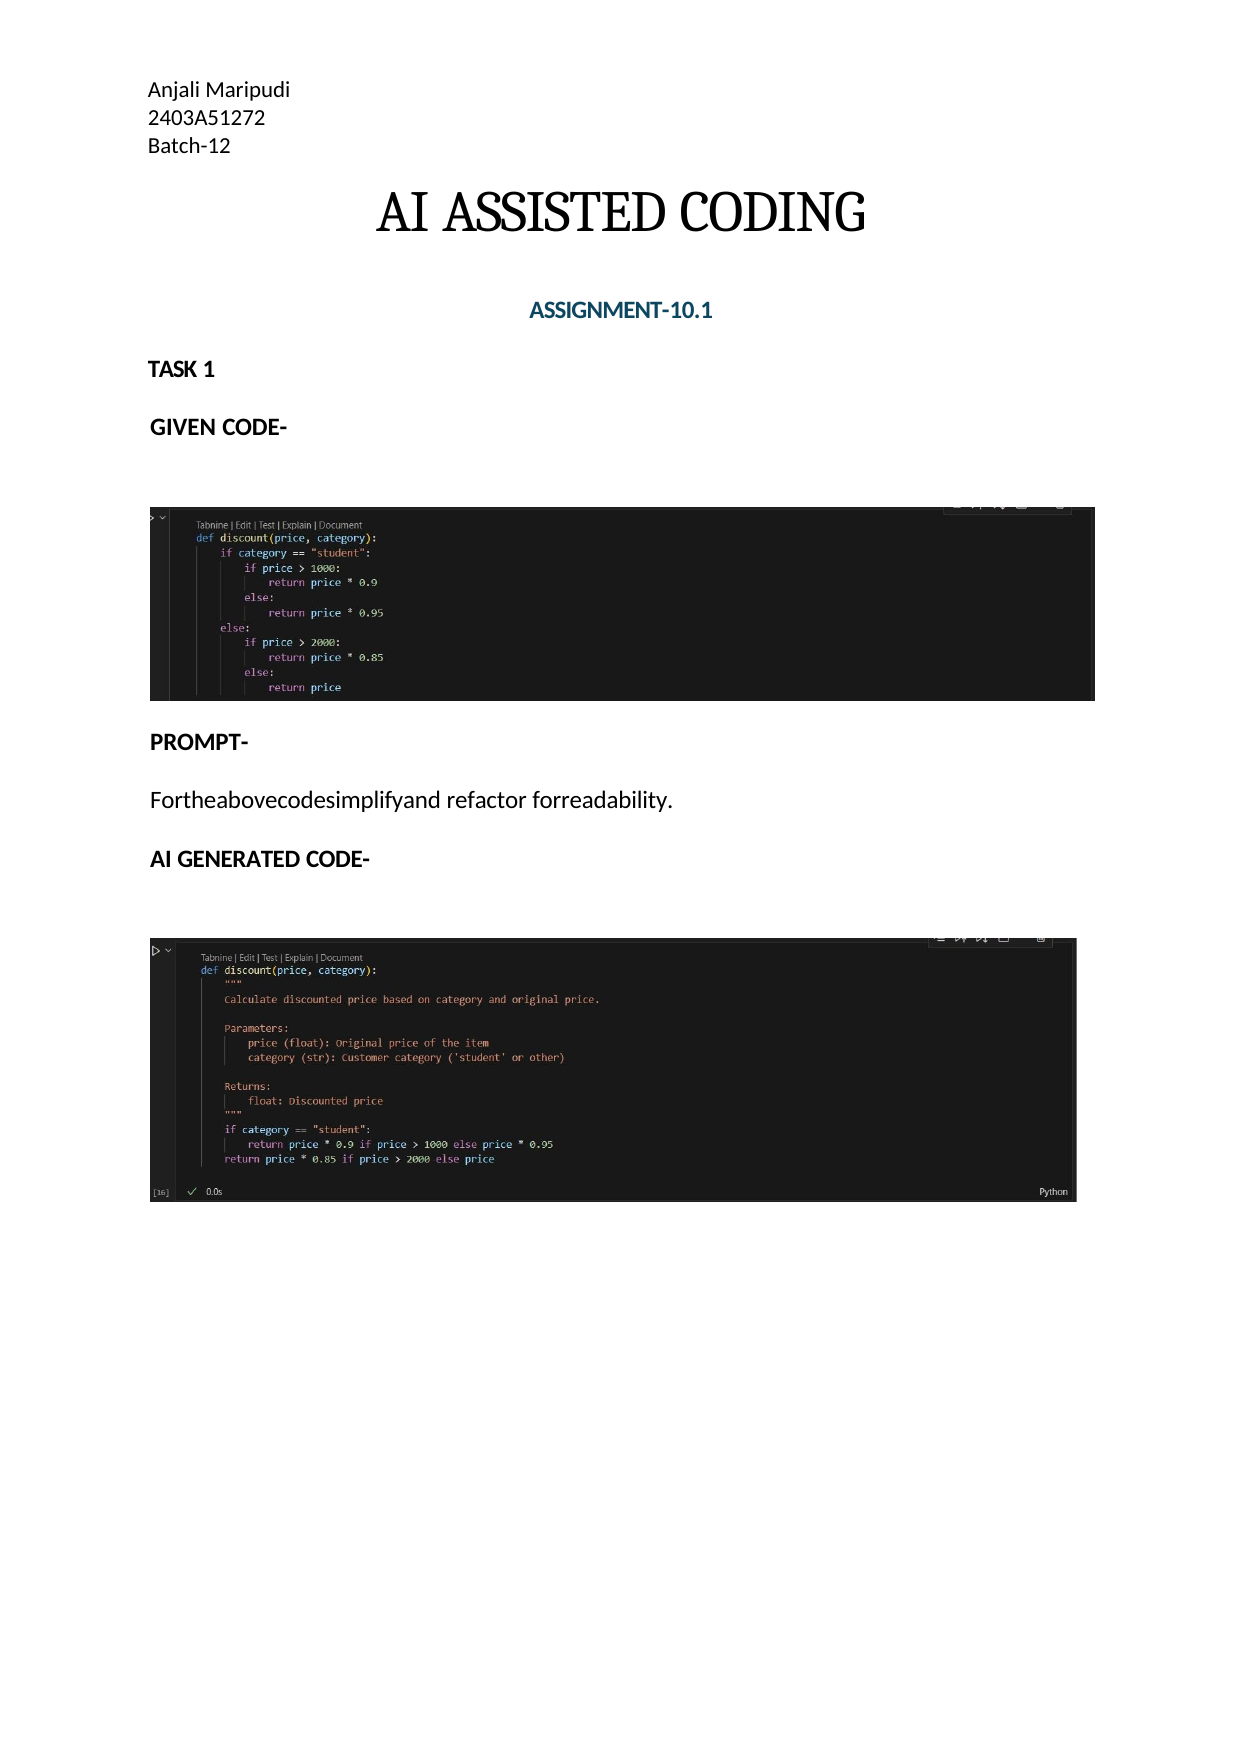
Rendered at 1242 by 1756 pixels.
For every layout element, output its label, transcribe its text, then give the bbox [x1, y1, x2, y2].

text ASSIGNMENT-10.1 [148, 294, 1094, 324]
picture [150, 507, 1095, 701]
text TASK 1 [148, 353, 1109, 384]
text AI GENERATED CODE- [150, 843, 1109, 873]
picture [150, 938, 1077, 1202]
title AI ASSISTED CODING [148, 179, 1094, 246]
text Fortheabovecodesimplifyand refactor forreadability. [150, 784, 1109, 815]
text GIVEN CODE- [150, 412, 1109, 442]
